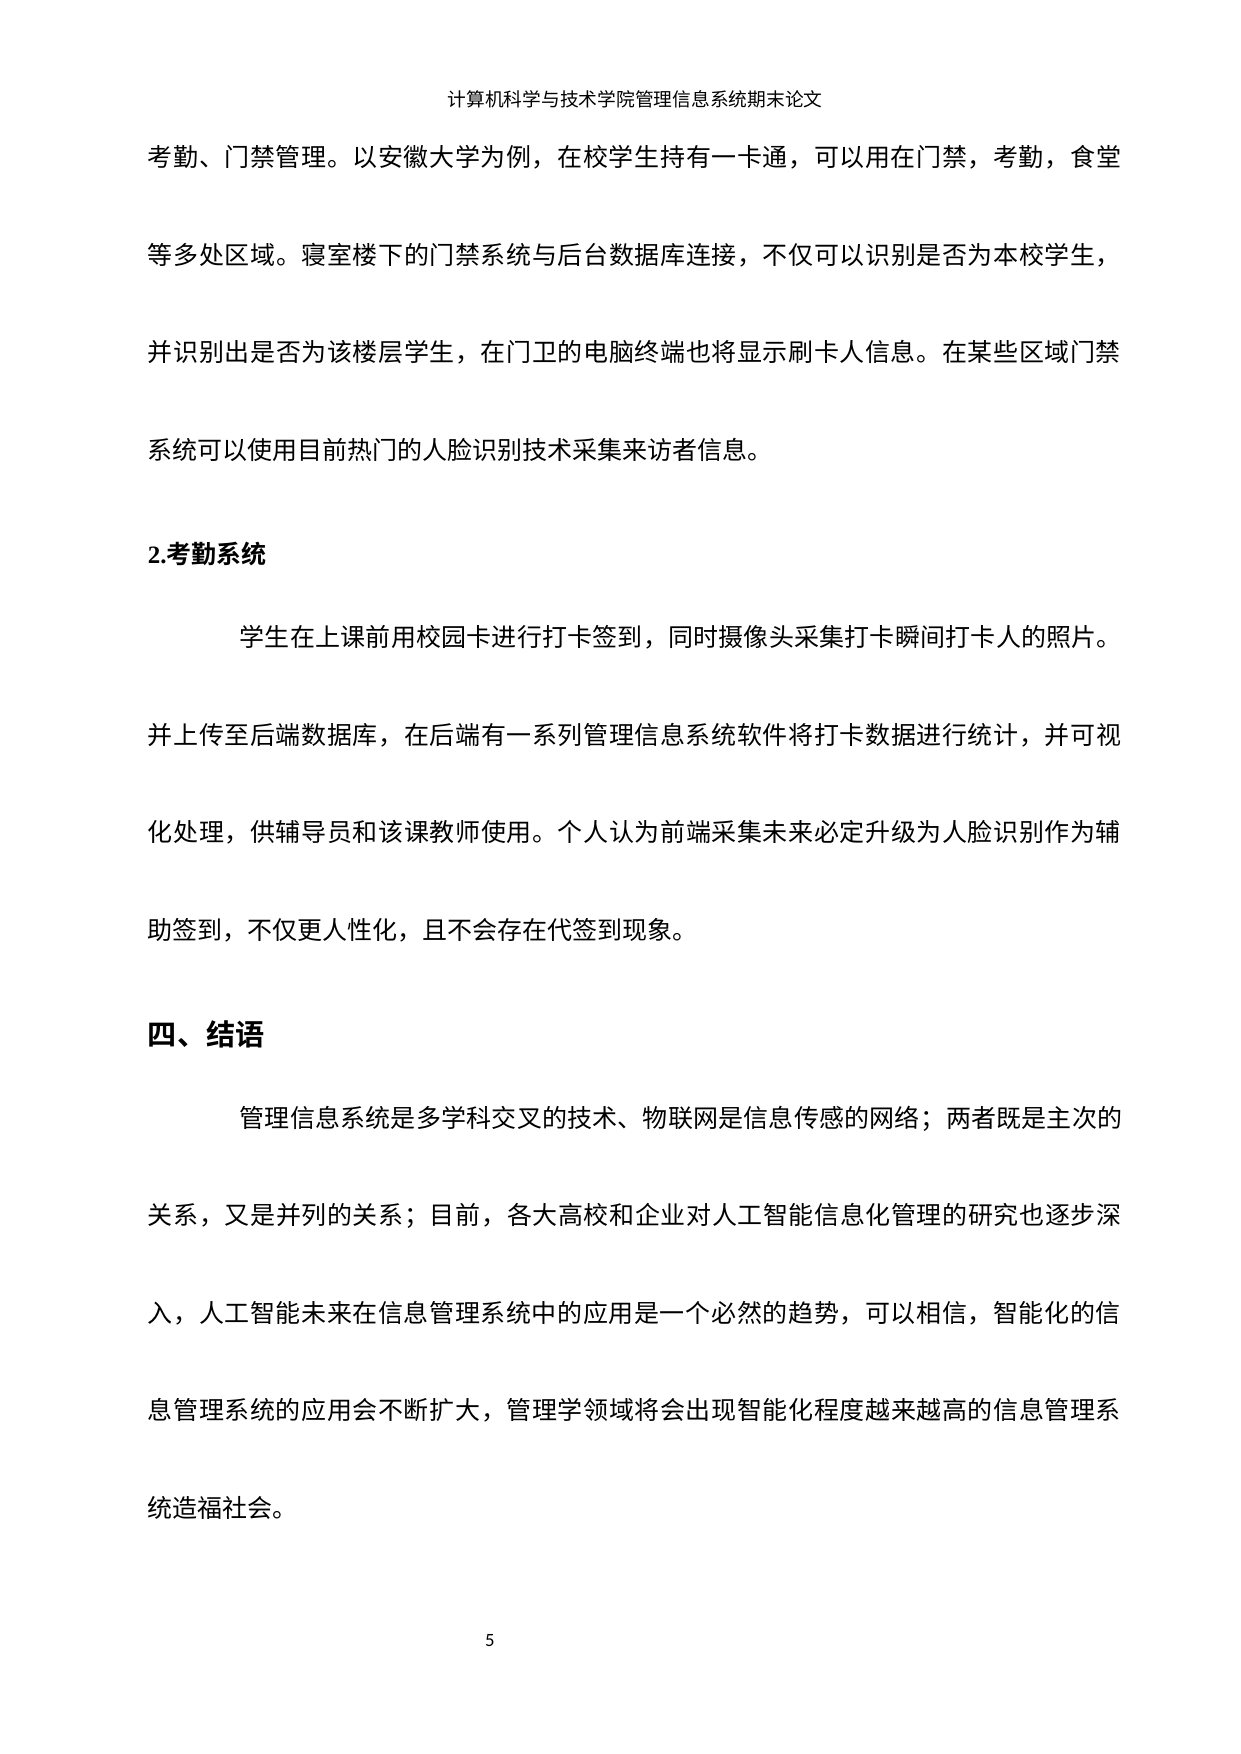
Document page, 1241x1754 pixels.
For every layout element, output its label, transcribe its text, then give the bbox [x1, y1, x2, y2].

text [148, 123, 1122, 481]
text 管理信息系统是多学科交叉的技术、物联网是信息传感的网络；两者既是主次的关系，又是并列的关系；目前，各大高校和企业对人工智能信息化管理的研究也逐步深入，人工智能未来在信息管理系统中的应用是一个必然的趋势，可以相信，智能化的信息管理系统的应用会不断扩大，管理学领域将会出现智能化程度越来越高的信息管理系统造福社会。 [148, 1084, 1122, 1539]
text 学生在上课前用校园卡进行打卡签到，同时摄像头采集打卡瞬间打卡人的照片。并上传至后端数据库，在后端有一系列管理信息系统软件将打卡数据进行统计，并可视化处理，供辅导员和该课教师使用。个人认为前端采集未来必定升级为人脸识别作为辅助签到，不仅更人性化，且不会存在代签到现象。 [148, 603, 1122, 961]
subtitle 2.考勤系统 [148, 520, 1122, 585]
subtitle 四、结语 [148, 1000, 1122, 1065]
